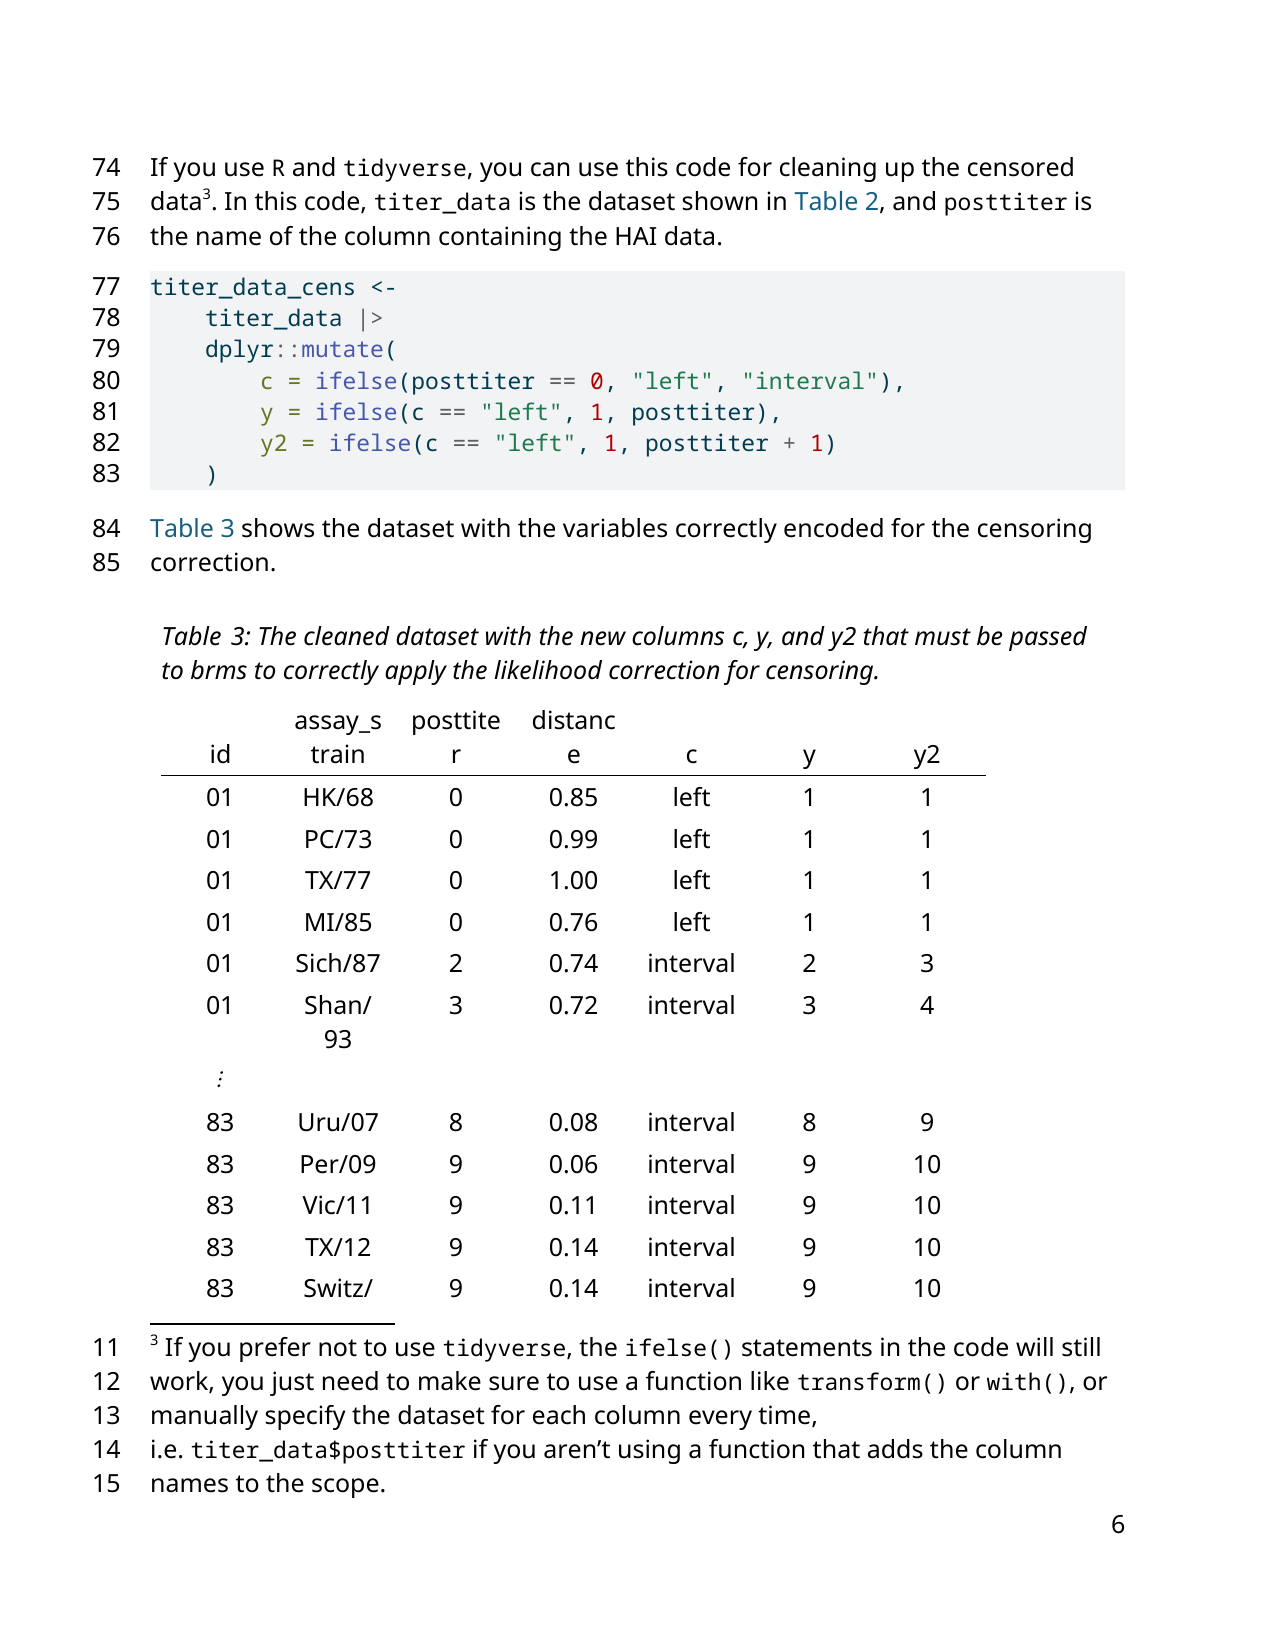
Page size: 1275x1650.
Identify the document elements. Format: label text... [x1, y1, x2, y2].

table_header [150, 598, 1125, 1309]
text titer_data_cens <- titer_data |> dplyr::mutate( c = ifelse(posttiter == 0, "left", "interval"), y = ifelse(c == "left", 1, posttiter), y2 = ifelse(c == "left", 1, posttiter + 1) ) [150, 271, 1125, 490]
text Table 3 shows the dataset with the variables correctly encoded for the censoring correction. [150, 511, 1125, 579]
text If you use R and tidyverse, you can use this code for cleaning up the censored data. In this code, titer_data is the dataset shown in Table 2, and posttiter is the name of the column containing the HAI data. [150, 150, 1125, 252]
